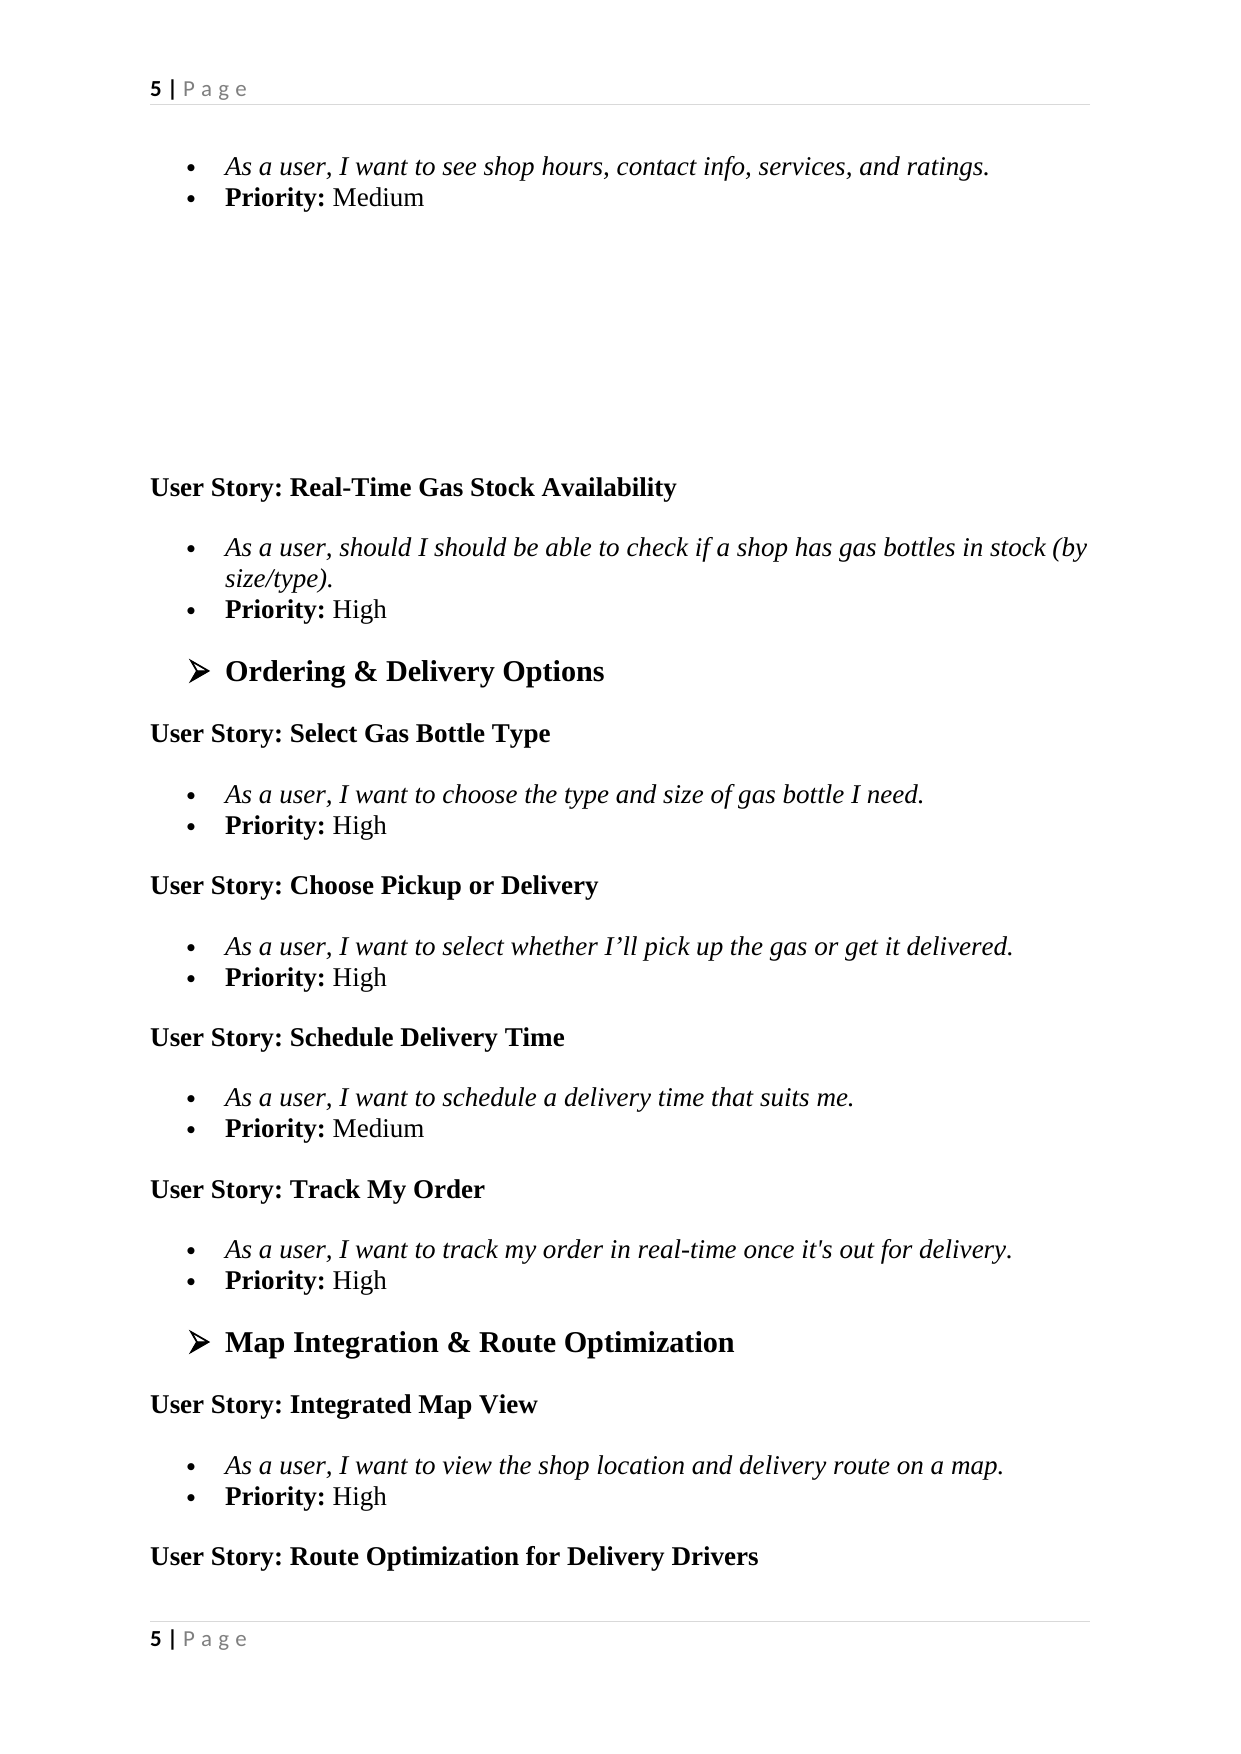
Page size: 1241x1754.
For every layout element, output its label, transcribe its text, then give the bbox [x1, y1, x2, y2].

text User Story: Choose Pickup or Delivery [150, 869, 1090, 901]
text User Story: Track My Order [150, 1173, 1090, 1204]
list Priority: High [187, 809, 1090, 840]
list Priority: Medium [187, 1113, 1090, 1144]
list As a user, I want to see shop hours, contact info, services, and ratings. [187, 150, 1090, 181]
list Priority: High [187, 1264, 1090, 1296]
list Priority: High [187, 1480, 1090, 1511]
list As a user, I want to schedule a delivery time that suits me. [187, 1081, 1090, 1113]
text User Story: Select Gas Bottle Type [150, 718, 1090, 749]
text User Story: Integrated Map View [150, 1389, 1090, 1420]
list Priority: Medium [187, 181, 1090, 212]
list Map Integration & Route Optimization [187, 1325, 1090, 1359]
text User Story: Real-Time Gas Stock Availability [150, 471, 1090, 502]
list As a user, I want to select whether I’ll pick up the gas or get it delivered. [187, 930, 1090, 961]
list As a user, I want to track my order in real-time once it's out for delivery. [187, 1233, 1090, 1264]
list As a user, I want to choose the type and size of gas bottle I need. [187, 778, 1090, 809]
text User Story: Route Optimization for Delivery Drivers [150, 1540, 1090, 1572]
list Priority: High [187, 961, 1090, 992]
list As a user, I want to view the shop location and delivery route on a map. [187, 1449, 1090, 1480]
list Ordering & Delivery Options [187, 654, 1090, 688]
list As a user, should I should be able to check if a shop has gas bottles in stock (by size/type). [187, 531, 1090, 593]
text User Story: Schedule Delivery Time [150, 1021, 1090, 1052]
list Priority: High [187, 593, 1090, 624]
